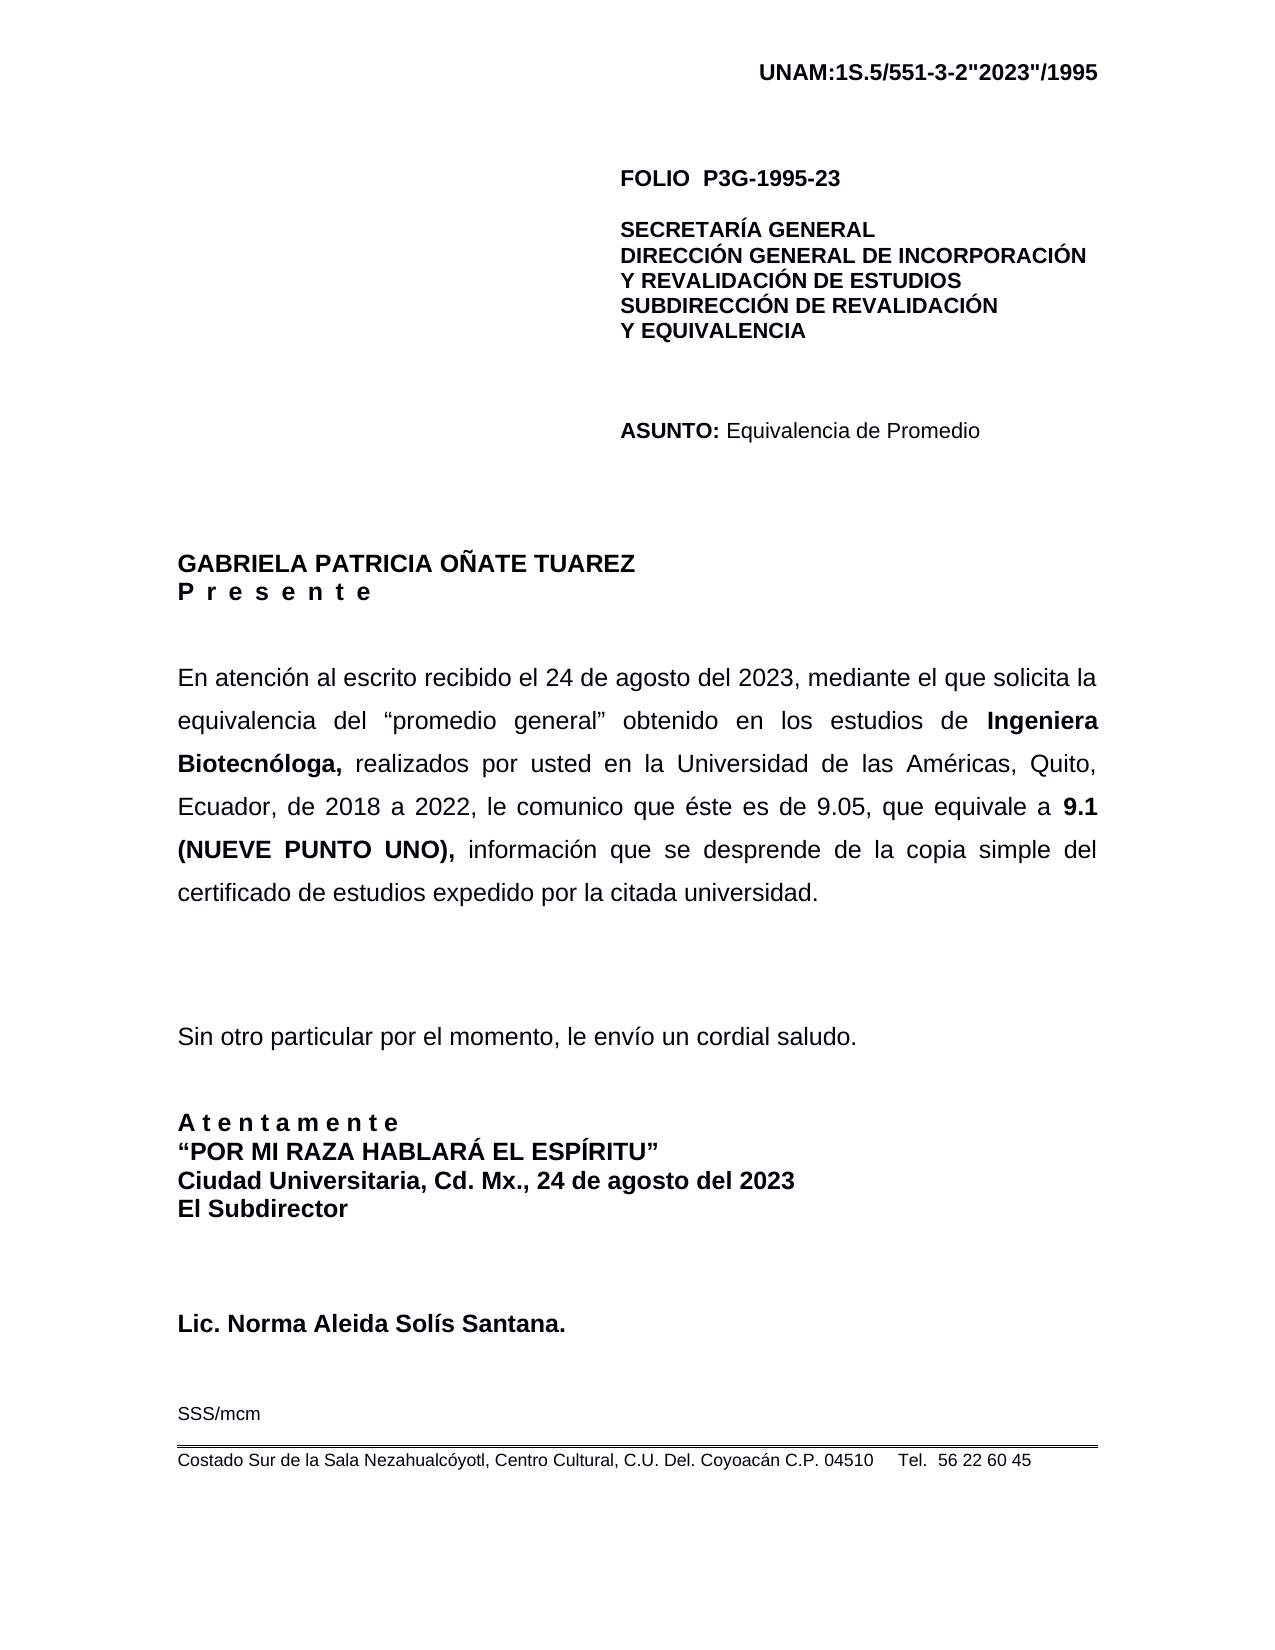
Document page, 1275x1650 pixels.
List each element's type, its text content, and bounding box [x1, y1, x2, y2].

text Presente [177, 577, 1098, 606]
text Ciudad Universitaria, Cd. Mx., 24 de agosto del 2023 [177, 1166, 1093, 1194]
text “POR MI RAZA HABLARÁ EL ESPÍRITU” [177, 1137, 1093, 1166]
text Sin otro particular por el momento, le envío un cordial saludo. [177, 1022, 1092, 1051]
text DIRECCIÓN GENERAL DE INCORPORACIÓN [620, 242, 1098, 268]
text GABRIELA PATRICIA OÑATE TUAREZ [177, 549, 1098, 577]
text SECRETARÍA GENERAL [620, 217, 1098, 242]
text Y EQUIVALENCIA [620, 318, 1098, 343]
text ASUNTO: Equivalencia de Promedio [620, 418, 1098, 443]
text FOLIO P3G-1995-23 [620, 164, 1098, 191]
text Costado Sur de la Sala Nezahualcóyotl, Centro Cultural, C.U. Del. Coyoacán C.P. 04510 Tel. 56 22 60 45 [177, 1448, 1098, 1470]
subtitle El Subdirector [177, 1194, 1093, 1223]
subtitle A t e n t a m e n t e [177, 1108, 1093, 1137]
text En atención al escrito recibido el 24 de agosto del 2023, mediante el que solicita la equivalencia del “promedio general” obtenido en los estudios de Ingeniera Biotecnóloga, realizados por usted en la Universidad de las Américas, Quito, Ecuador, de 2018 a 2022, le comunico que éste es de 9.05, que equivale a 9.1 (NUEVE PUNTO UNO), información que se desprende de la copia simple del certificado de estudios expedido por la citada universidad. [177, 662, 1098, 907]
text SUBDIRECCIÓN DE REVALIDACIÓN [620, 293, 1098, 318]
text SSS/mcm [177, 1403, 1098, 1424]
text UNAM:1S.5/551-3-2"2023"/1995 [646, 59, 1098, 86]
text Y REVALIDACIÓN DE ESTUDIOS [620, 268, 1098, 293]
text Lic. Norma Aleida Solís Santana. [177, 1309, 1098, 1338]
